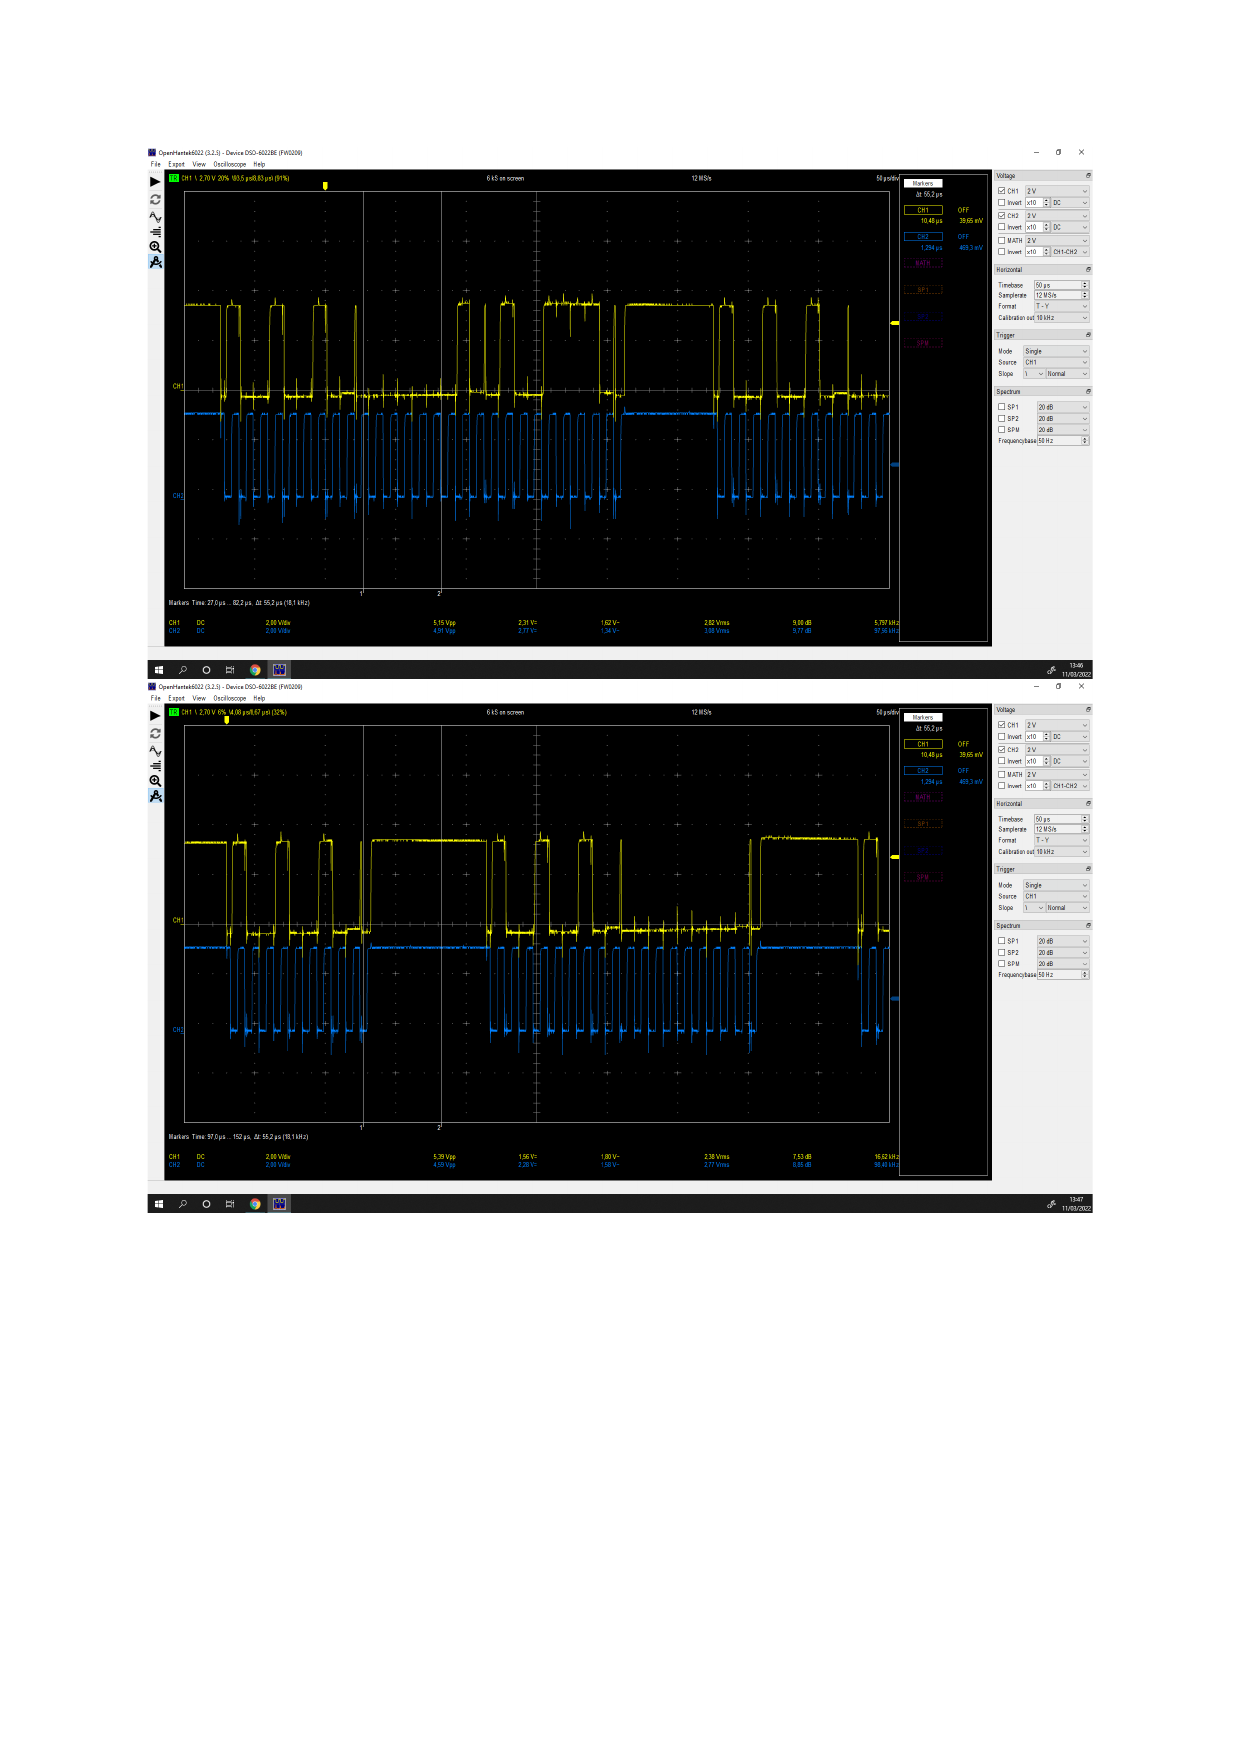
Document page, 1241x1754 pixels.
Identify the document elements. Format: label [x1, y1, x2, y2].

picture [147, 681, 1093, 1213]
picture [147, 147, 1093, 679]
